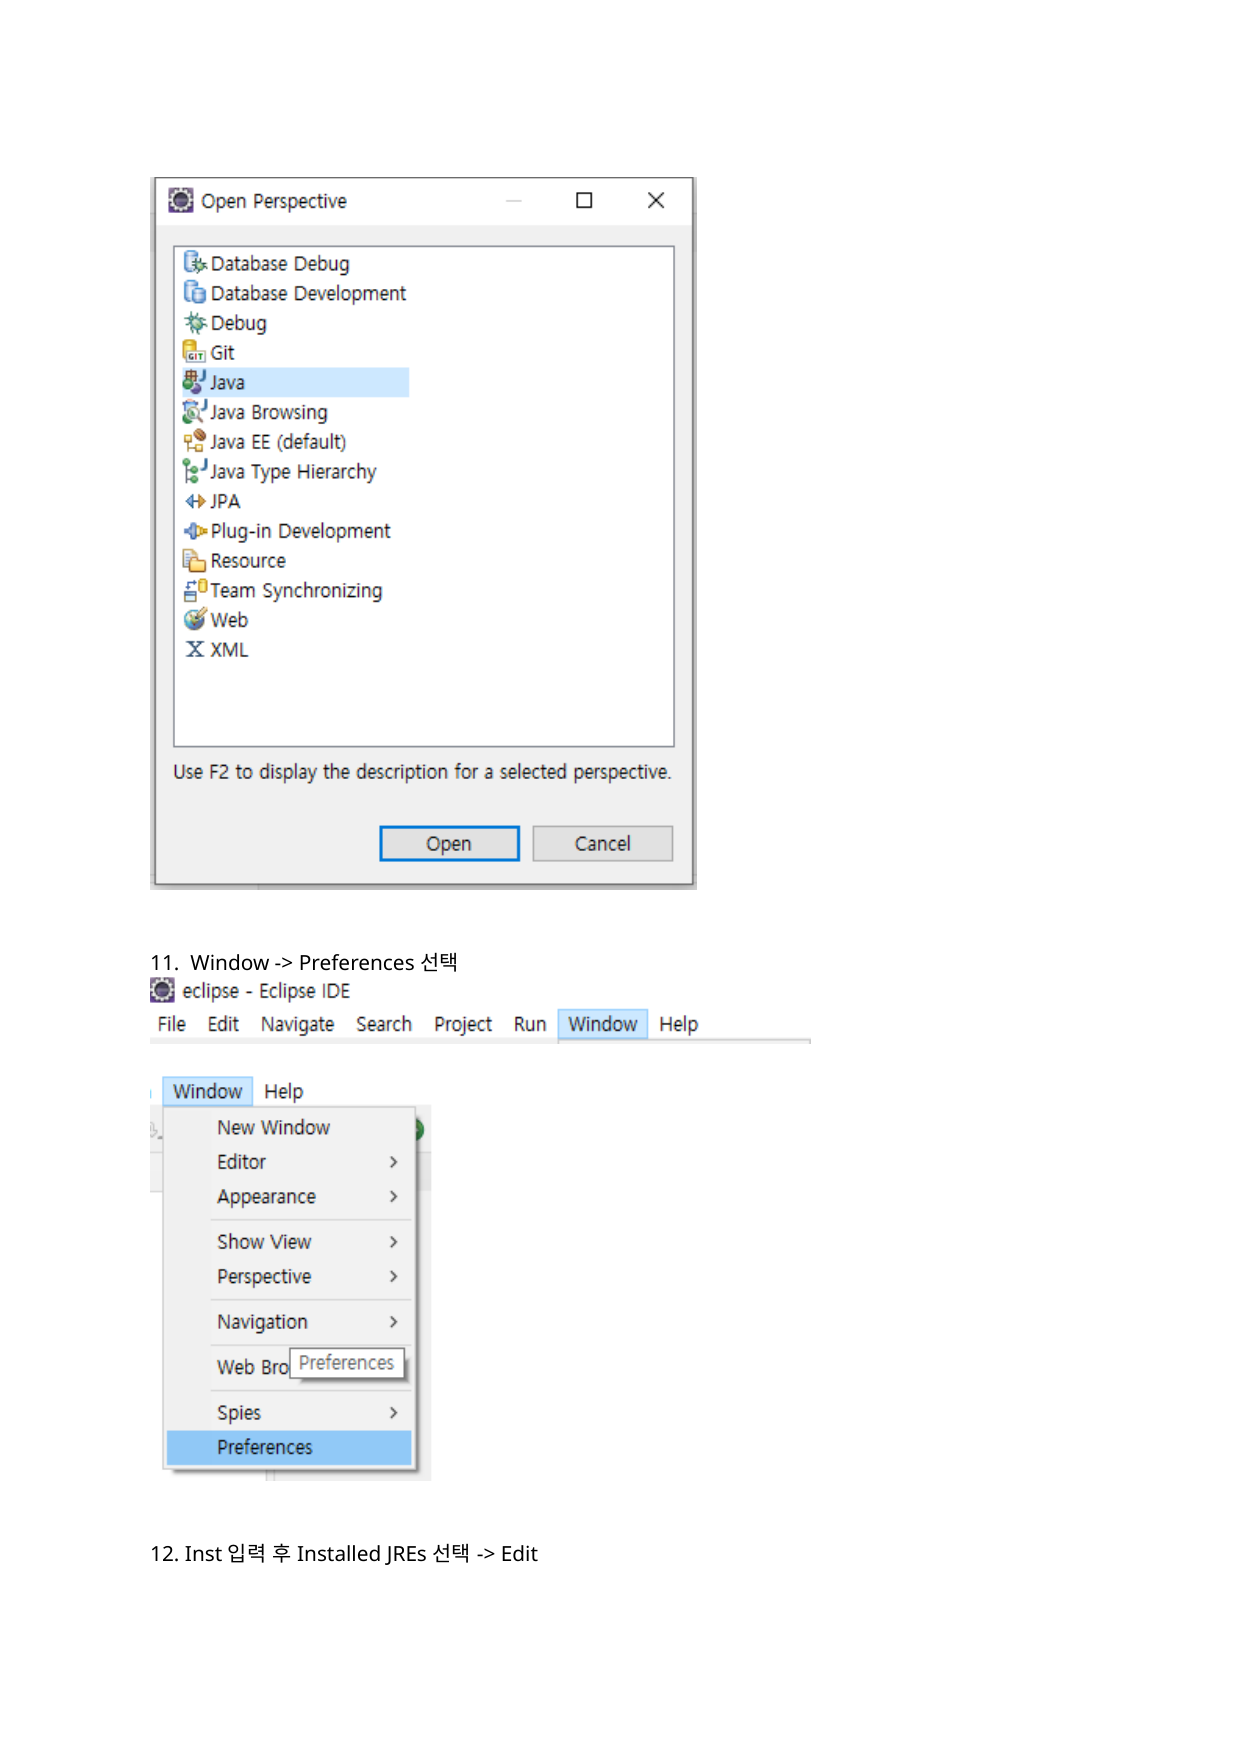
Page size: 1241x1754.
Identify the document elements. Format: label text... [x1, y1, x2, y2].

picture [150, 177, 697, 890]
text 12. Inst 입력 후 Installed JREs 선택 -> Edit [150, 1537, 1090, 1567]
picture [150, 976, 811, 1044]
text 11. Window -> Preferences 선택 [150, 947, 1090, 977]
picture [150, 1072, 432, 1481]
